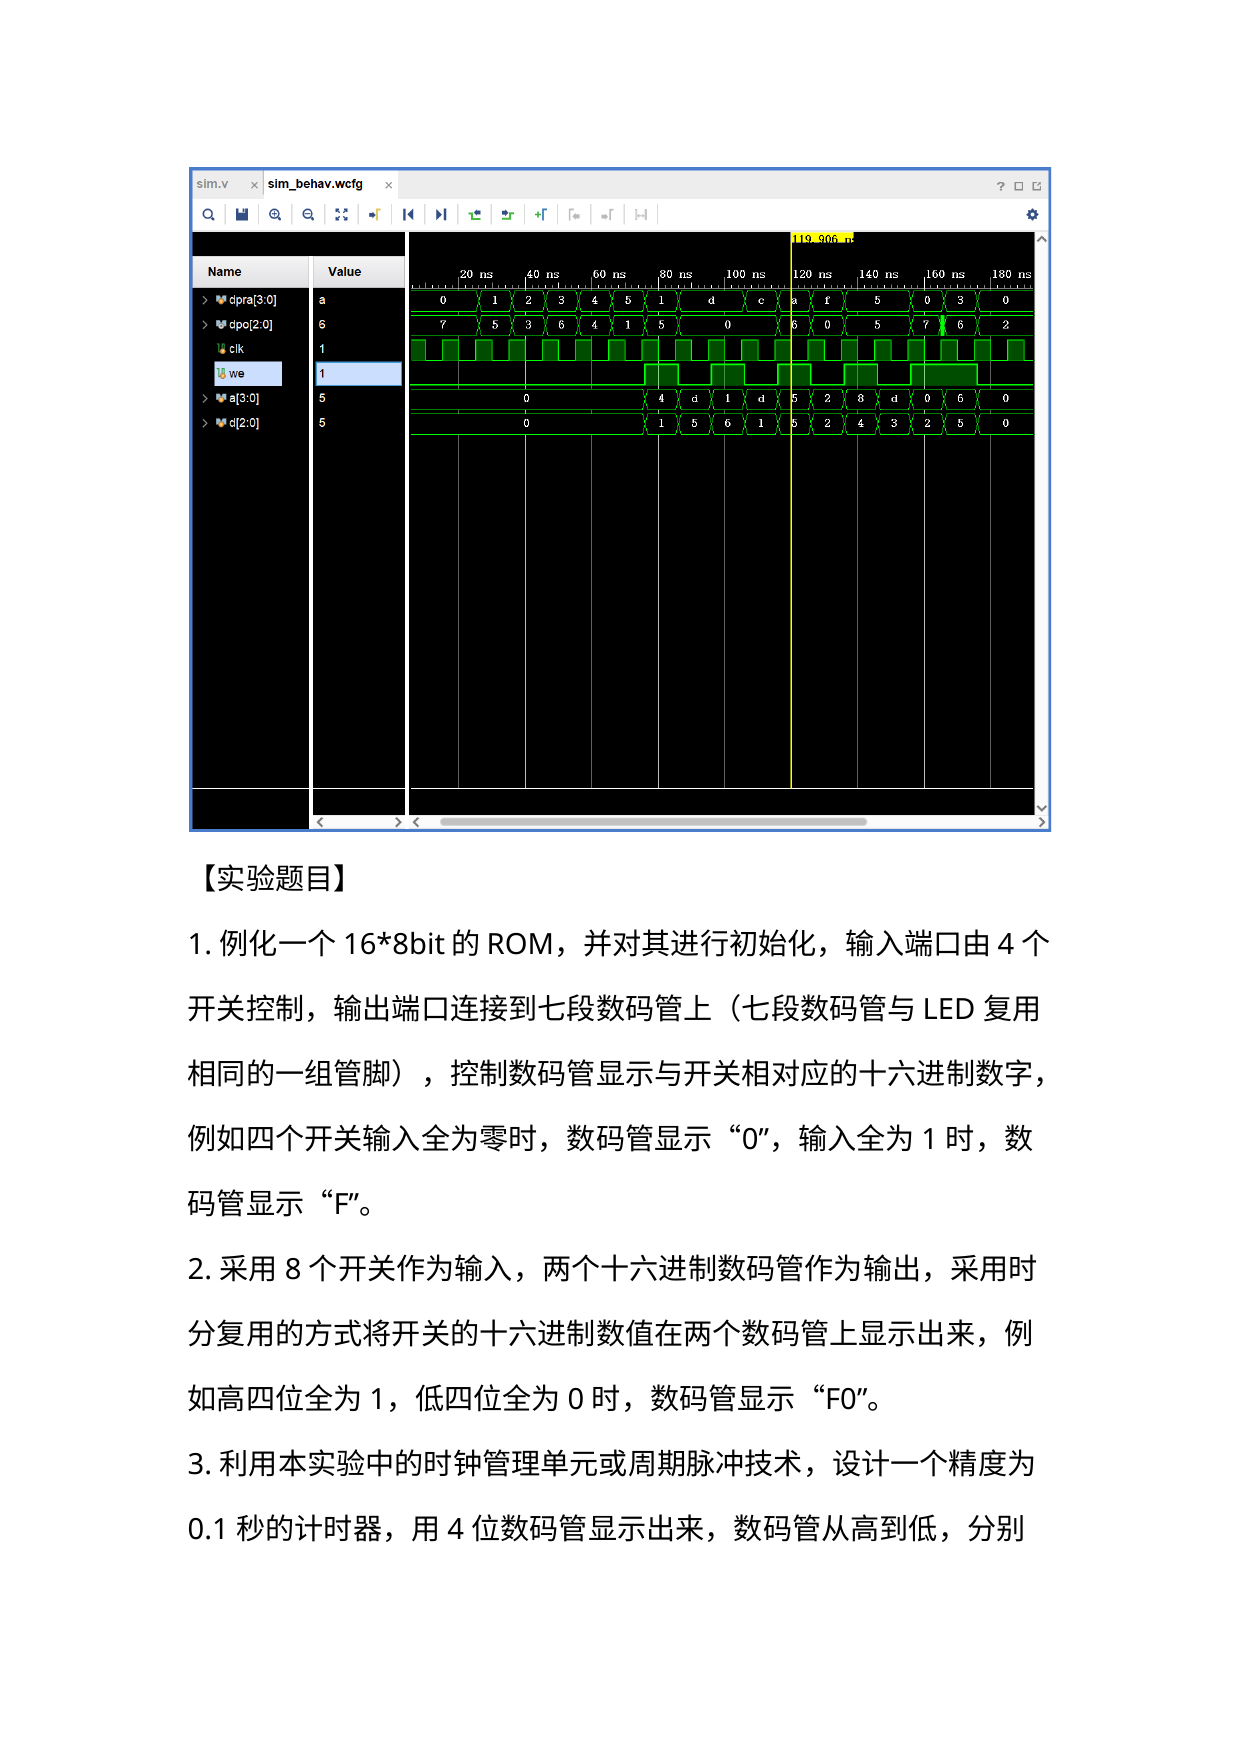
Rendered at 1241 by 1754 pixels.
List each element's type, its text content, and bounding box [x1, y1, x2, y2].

list 例化一个 16*8bit的 ROM，并对其进行初始化，输入端口由4 个开关控制，输出端口连接到七段数码管上（七段数码管与LED 复用相同的一组管脚），控制数码管显示与开关相对应的十六进制数字，例如四个开关输入全为零时，数码管显示“0”，输入全为 1 时，数码管显示“F”。 [187, 909, 1053, 1234]
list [187, 1429, 1053, 1559]
text 【实验题目】 [187, 844, 1053, 909]
picture [187, 162, 1052, 835]
list 采用 8 个开关作为输入，两个十六进制数码管作为输出，采用时分复用的方式将开关的十六进制数值在两个数码管上显示出来，例如高四位全为 1，低四位全为 0 时，数码管显示“F0”。 [187, 1234, 1053, 1429]
